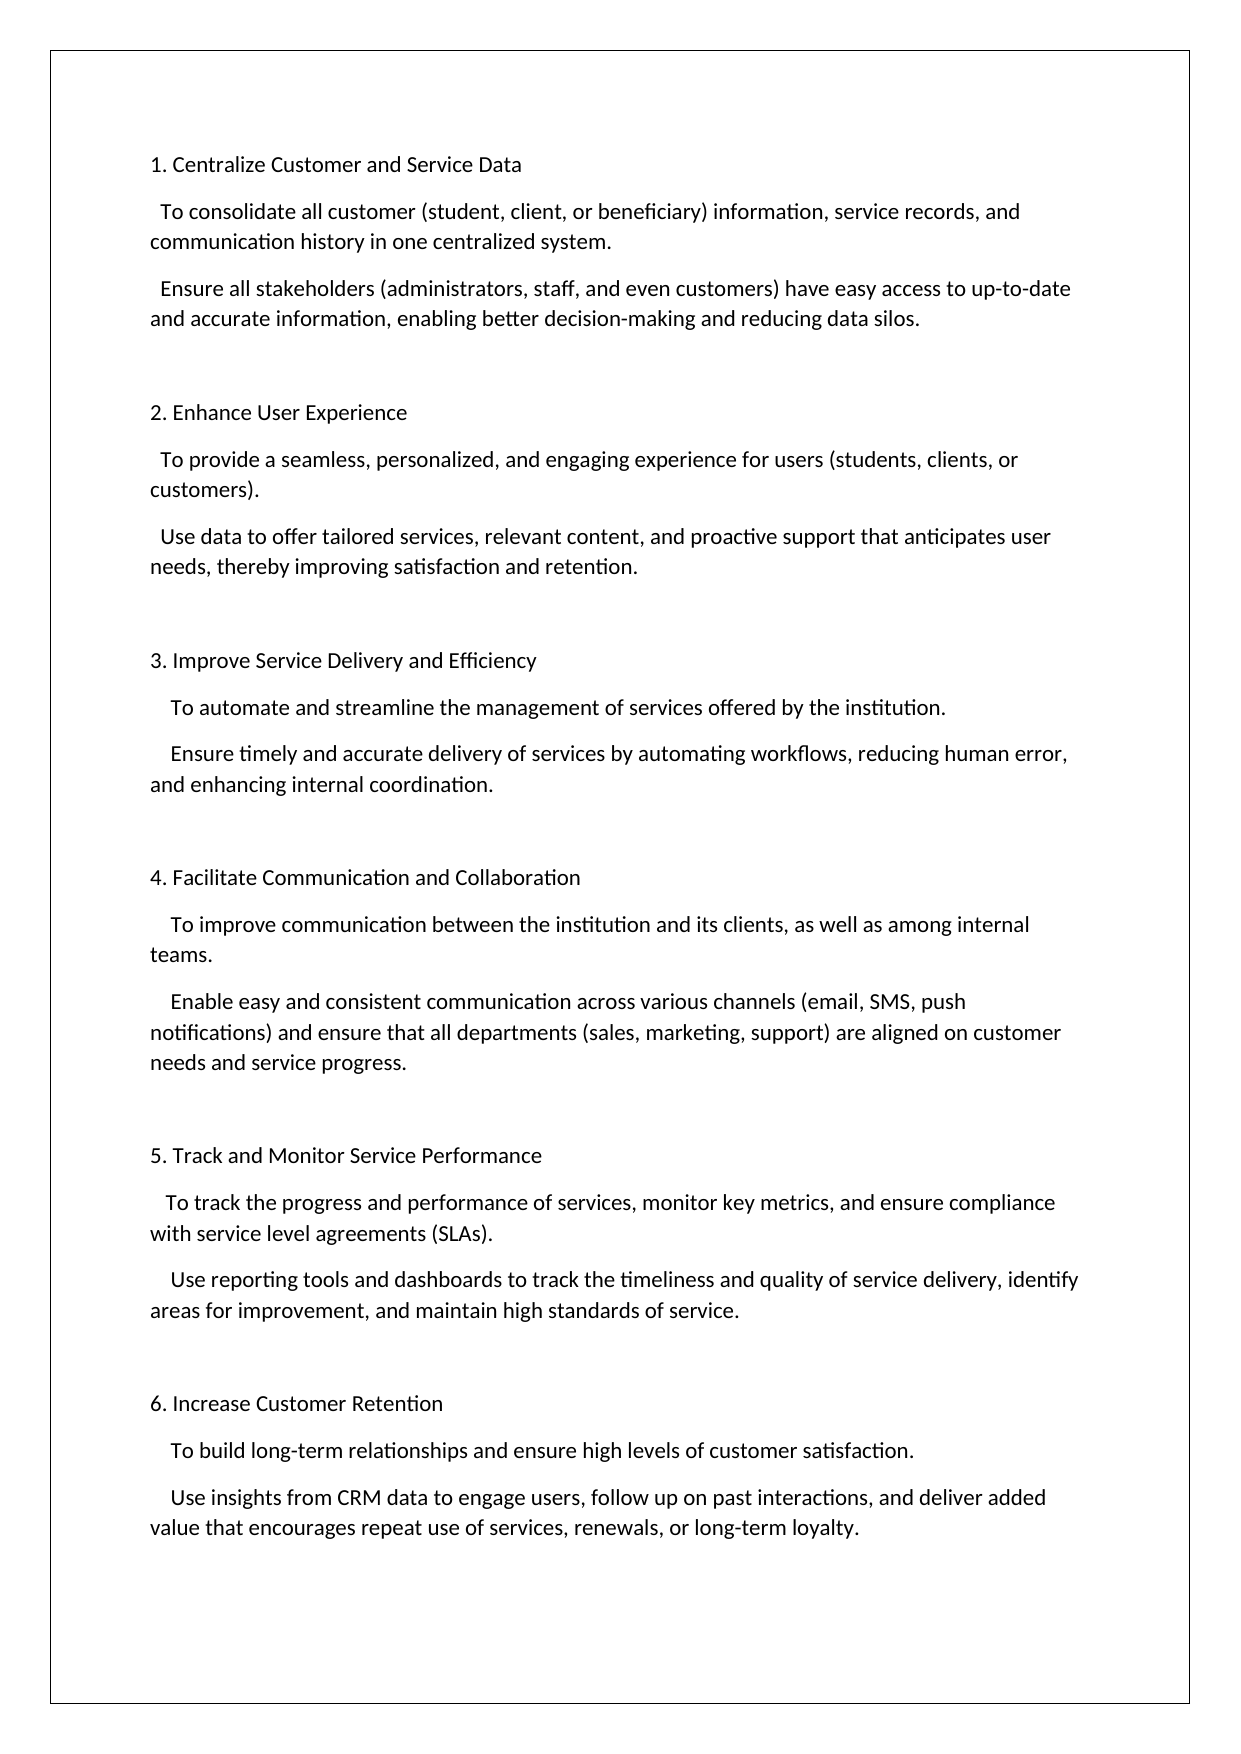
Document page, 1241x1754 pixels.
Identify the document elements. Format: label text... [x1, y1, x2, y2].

text Enable easy and consistent communication across various channels (email, SMS, push notifications) and ensure that all departments (sales, marketing, support) are aligned on customer needs and service progress. [150, 987, 1090, 1076]
text 2. Enhance User Experience [150, 398, 1090, 426]
text 5. Track and Monitor Service Performance [150, 1142, 1090, 1170]
text To automate and streamline the management of services offered by the institution. [150, 693, 1090, 721]
text To provide a seamless, personalized, and engaging experience for users (students, clients, or customers). [150, 445, 1090, 503]
text To track the progress and performance of services, monitor key metrics, and ensure compliance with service level agreements (SLAs). [150, 1188, 1090, 1247]
text 6. Increase Customer Retention [150, 1389, 1090, 1418]
text 4. Facilitate Communication and Collaboration [150, 863, 1090, 892]
text Use data to offer tailored services, relevant content, and proactive support that anticipates user needs, thereby improving satisfaction and retention. [150, 522, 1090, 580]
text 1. Centralize Customer and Service Data [150, 150, 1090, 178]
text Ensure all stakeholders (administrators, staff, and even customers) have easy access to up-to-date and accurate information, enabling better decision-making and reducing data silos. [150, 274, 1090, 332]
text Use insights from CRM data to engage users, follow up on past interactions, and deliver added value that encourages repeat use of services, renewals, or long-term loyalty. [150, 1483, 1090, 1542]
text To improve communication between the institution and its clients, as well as among internal teams. [150, 910, 1090, 969]
text To consolidate all customer (student, client, or beneficiary) information, service records, and communication history in one centralized system. [150, 197, 1090, 255]
text Ensure timely and accurate delivery of services by automating workflows, reducing human error, and enhancing internal coordination. [150, 739, 1090, 798]
text 3. Improve Service Delivery and Efficiency [150, 646, 1090, 674]
text To build long-term relationships and ensure high levels of customer satisfaction. [150, 1436, 1090, 1464]
text Use reporting tools and dashboards to track the timeliness and quality of service delivery, identify areas for improvement, and maintain high standards of service. [150, 1266, 1090, 1324]
